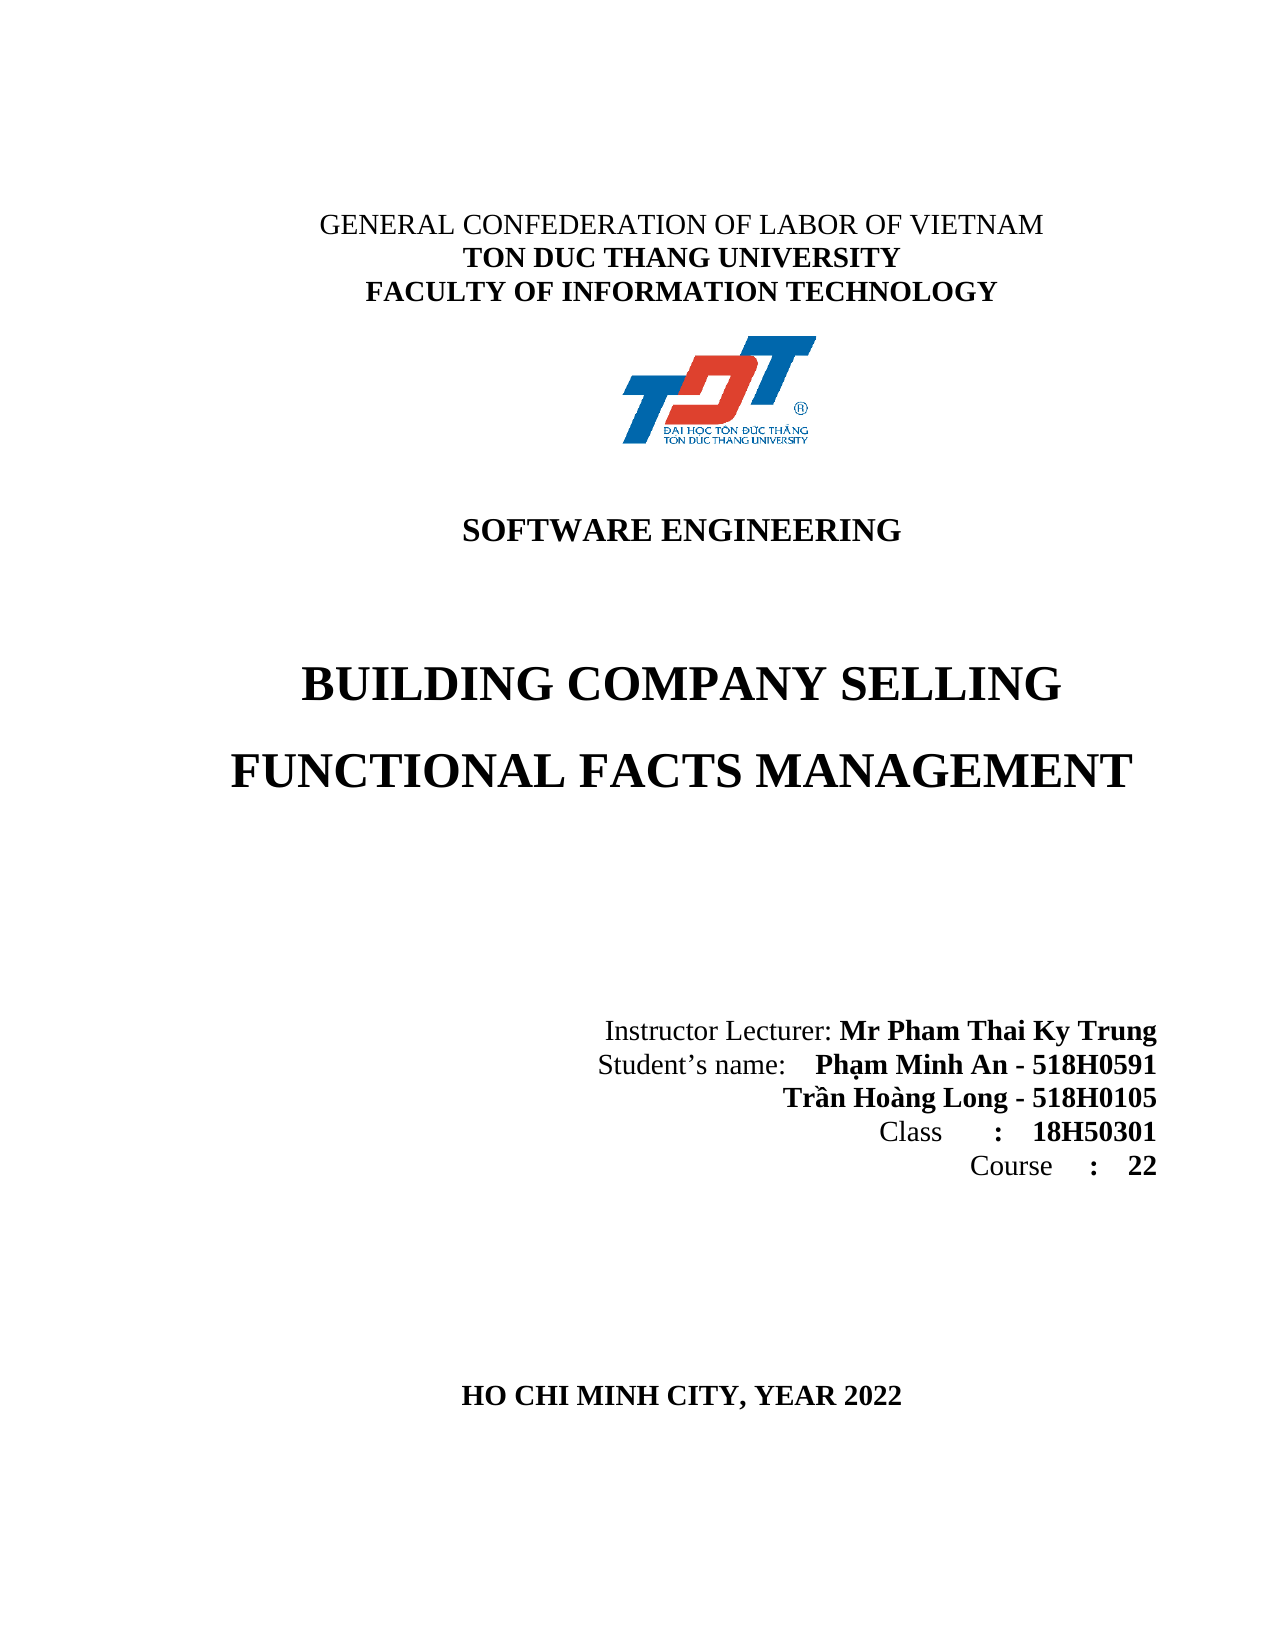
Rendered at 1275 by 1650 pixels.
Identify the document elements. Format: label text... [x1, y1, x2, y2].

text HO CHI MINH CITY, YEAR 2022 [207, 1378, 1157, 1411]
text Course : 22 [207, 1148, 1157, 1181]
text BUILDING COMPANY SELLING FUNCTIONAL FACTS MANAGEMENT [207, 654, 1157, 798]
text Trần Hoàng Long - 518H0105 [207, 1081, 1157, 1114]
text Student’s name: Phạm Minh An - 518H0591 [207, 1047, 1157, 1081]
picture [622, 336, 817, 444]
text TON DUC THANG UNIVERSITY [207, 240, 1157, 274]
text Class : 18H50301 [207, 1114, 1157, 1148]
text Instructor Lecturer: Mr Pham Thai Ky Trung [207, 1013, 1157, 1047]
text FACULTY OF INFORMATION TECHNOLOGY [207, 274, 1157, 307]
text GENERAL CONFEDERATION OF LABOR OF VIETNAM [207, 207, 1157, 240]
text SOFTWARE ENGINEERING [207, 510, 1157, 549]
